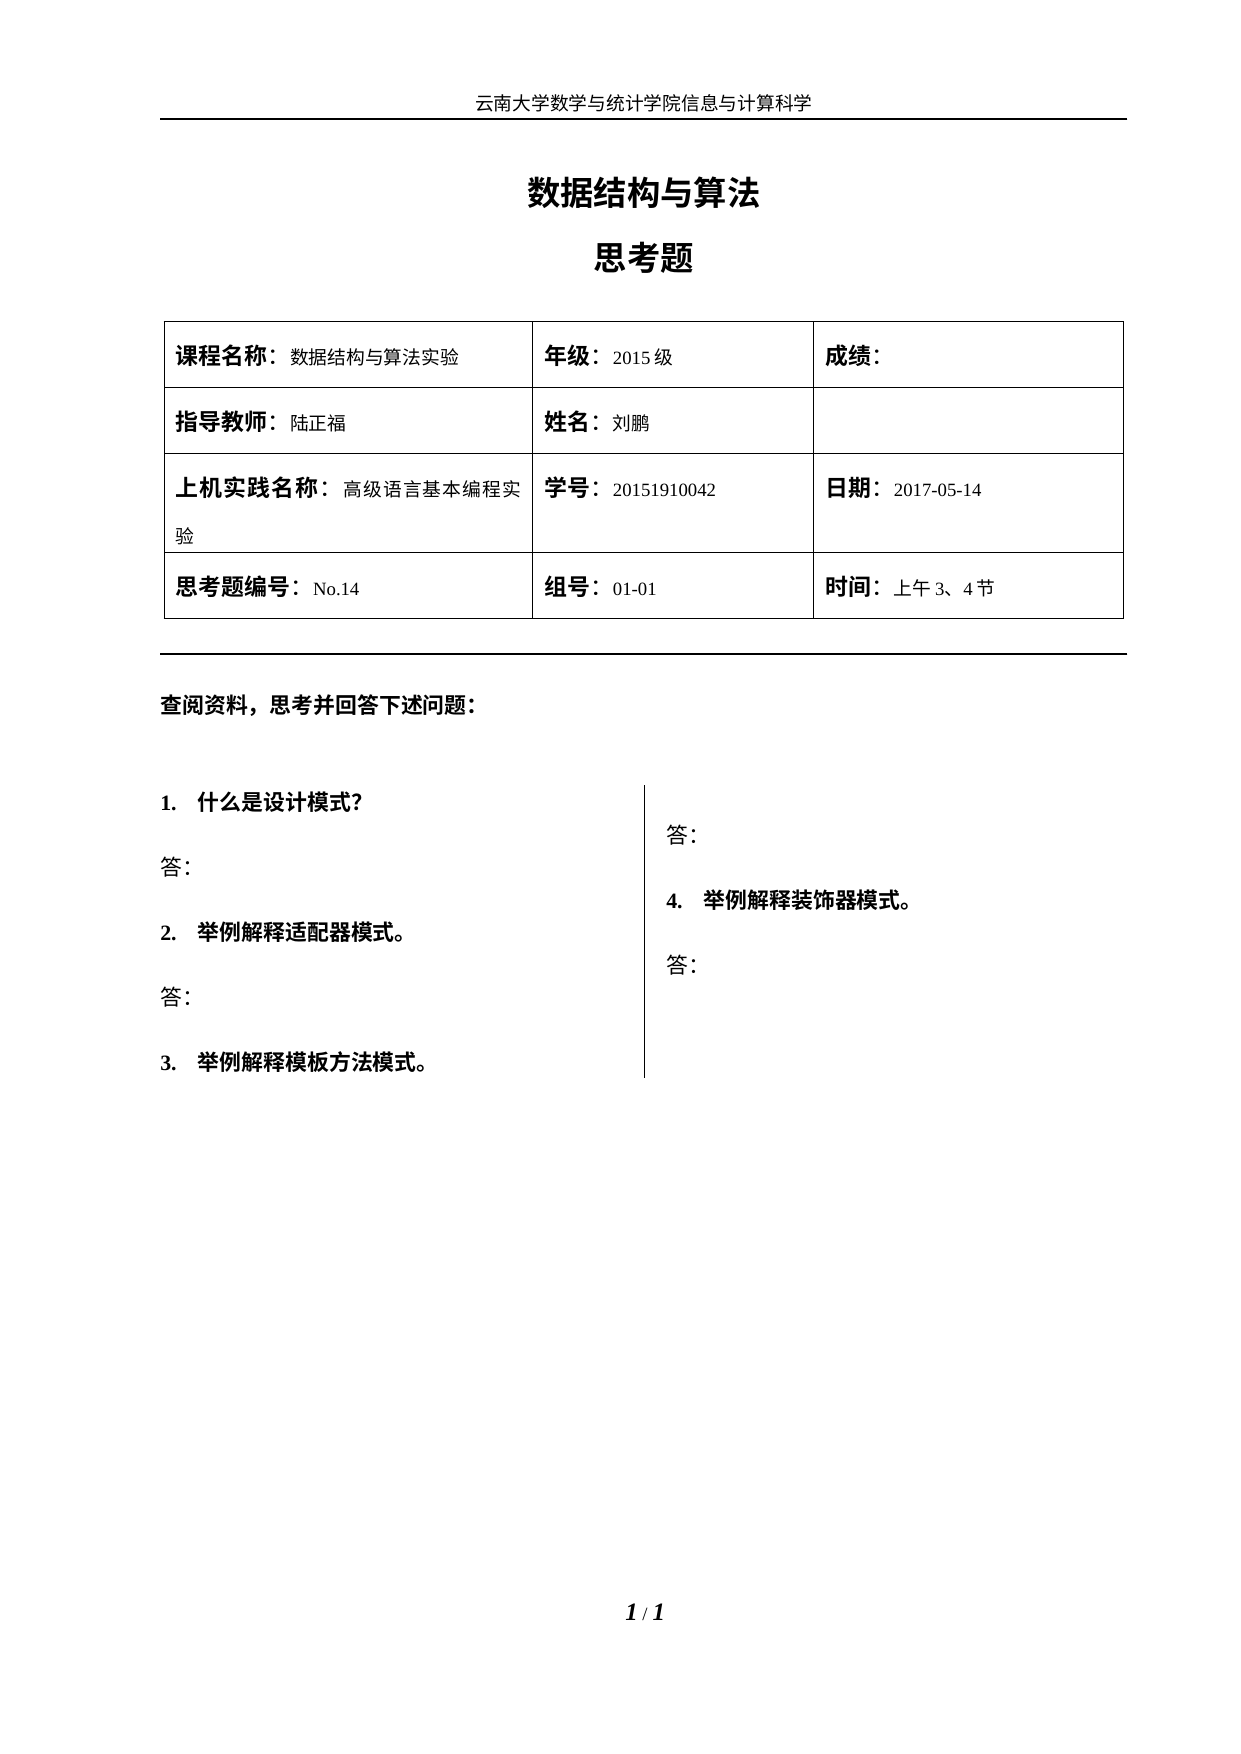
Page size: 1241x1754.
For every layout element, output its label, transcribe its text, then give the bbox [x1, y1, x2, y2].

table_cell 组号：01-01 [533, 553, 813, 618]
text 答： [666, 817, 1127, 850]
text 数据结构与算法 [160, 158, 1127, 223]
list 举例解释适配器模式。 [160, 915, 622, 947]
text 思考题 [160, 223, 1127, 288]
table_cell 上机实践名称：高级语言基本编程实验 [165, 454, 532, 552]
text 查阅资料，思考并回答下述问题： [160, 687, 1127, 720]
text 答： [160, 980, 622, 1012]
list 举例解释装饰器模式。 [666, 882, 1127, 915]
table_cell 学号：20151910042 [533, 454, 813, 552]
table_cell 日期：2017-05-14 [814, 454, 1123, 552]
table_cell 姓名：刘鹏 [533, 388, 813, 453]
list 举例解释模板方法模式。 [160, 1045, 622, 1077]
table_cell [814, 388, 1123, 453]
table_header 成绩： [814, 322, 1123, 387]
list 什么是设计模式？ [160, 785, 622, 817]
text 答： [666, 947, 1127, 980]
table_header 课程名称：数据结构与算法实验 [165, 322, 532, 387]
table_cell 思考题编号：No.14 [165, 553, 532, 618]
table_cell 时间：上午3、4节 [814, 553, 1123, 618]
table_header 年级：2015级 [533, 322, 813, 387]
table_cell 指导教师：陆正福 [165, 388, 532, 453]
text 答： [160, 850, 622, 882]
